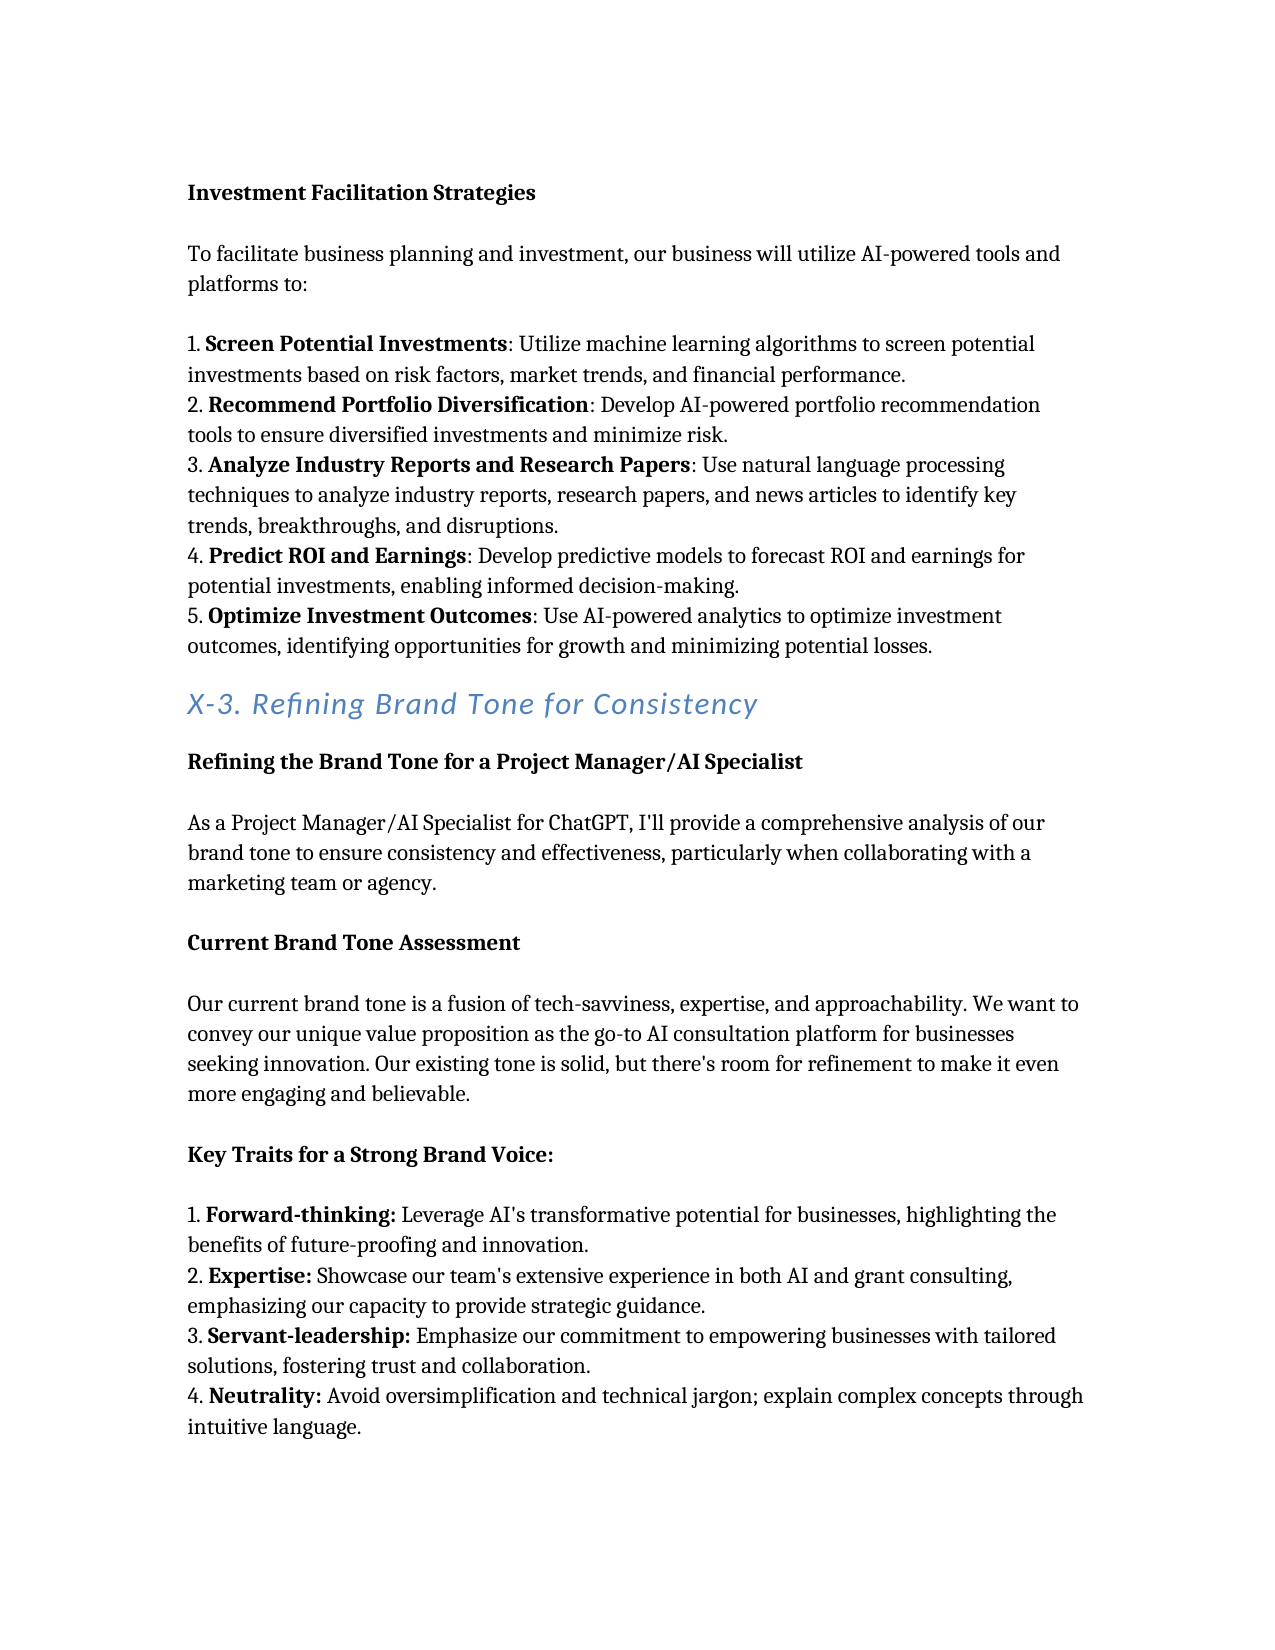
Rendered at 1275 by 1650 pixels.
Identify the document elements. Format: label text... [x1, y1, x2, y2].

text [187, 749, 1087, 1470]
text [187, 150, 1087, 660]
subtitle X-3. Refining Brand Tone for Consistency [187, 684, 1087, 722]
